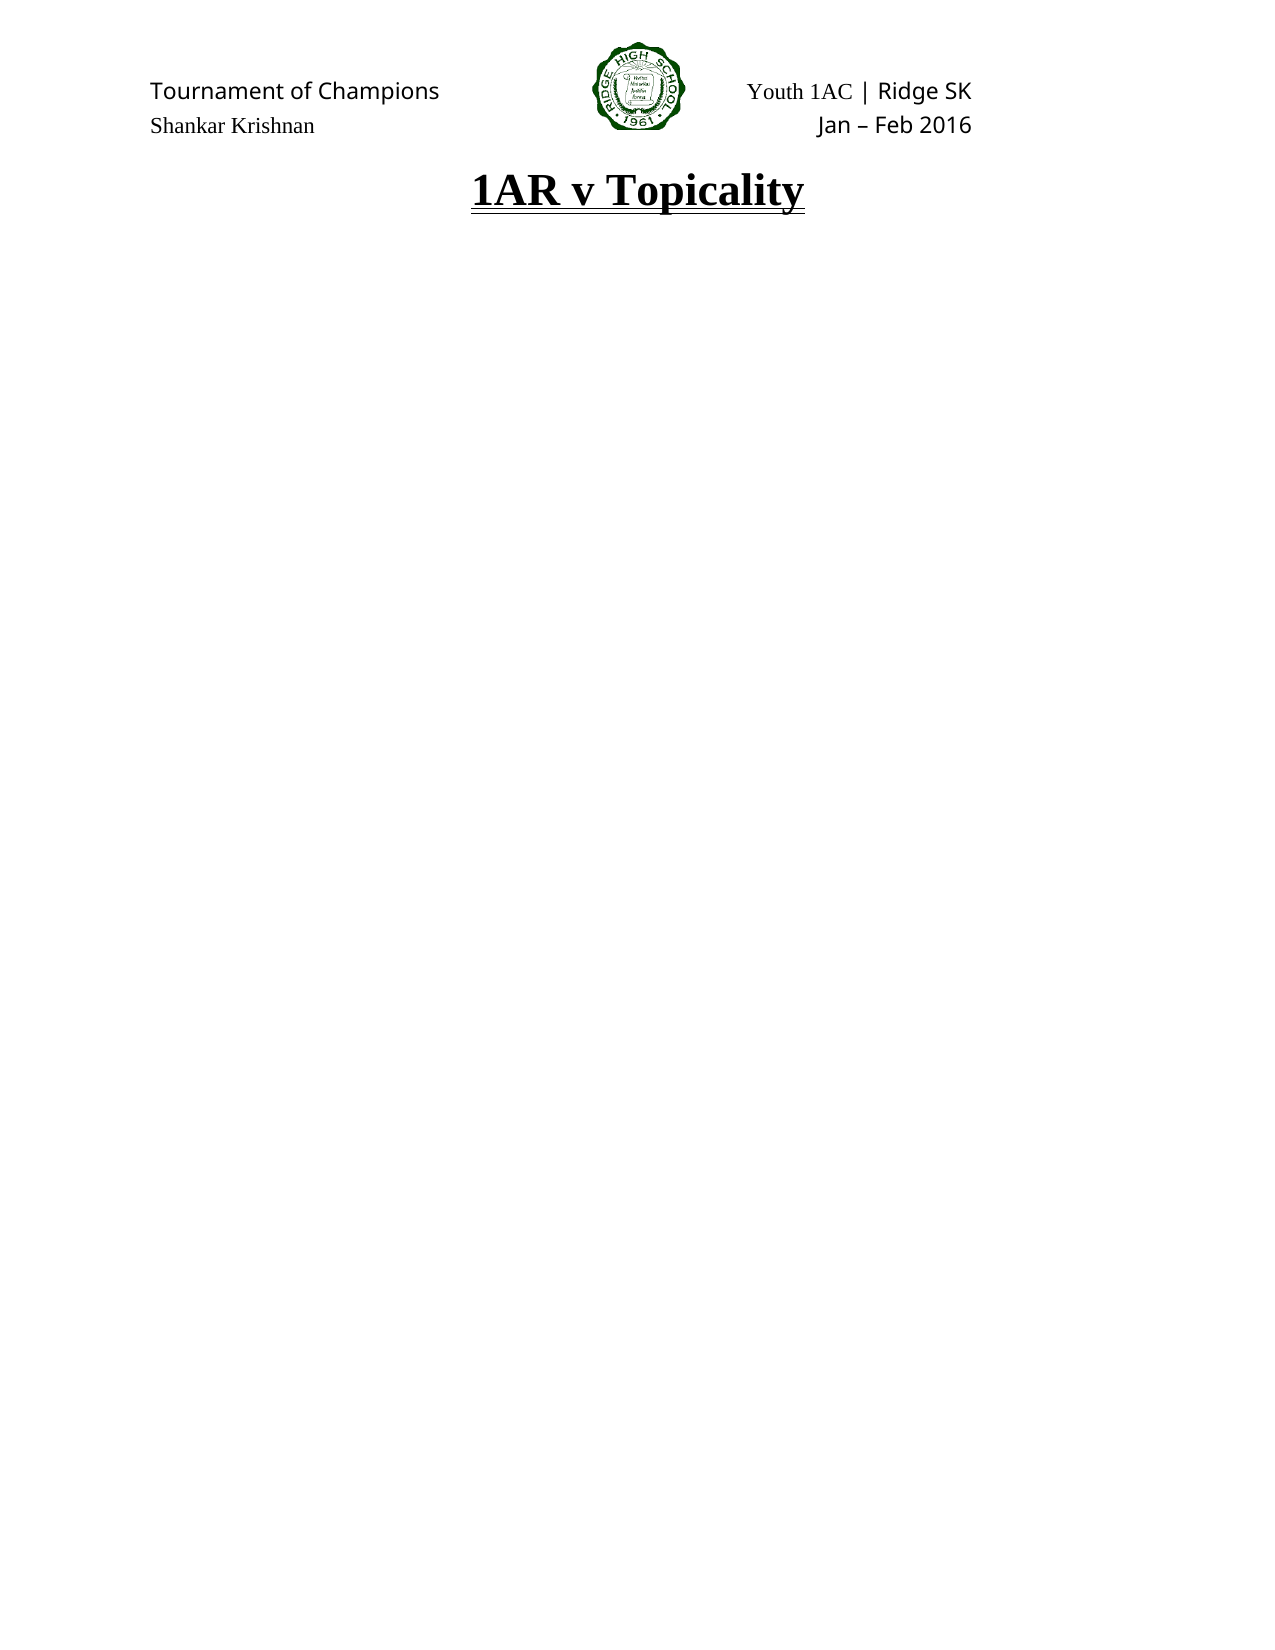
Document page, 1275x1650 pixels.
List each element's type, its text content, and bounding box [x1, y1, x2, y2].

picture [578, 42, 697, 130]
subtitle 1AR v Topicality [150, 163, 1125, 216]
